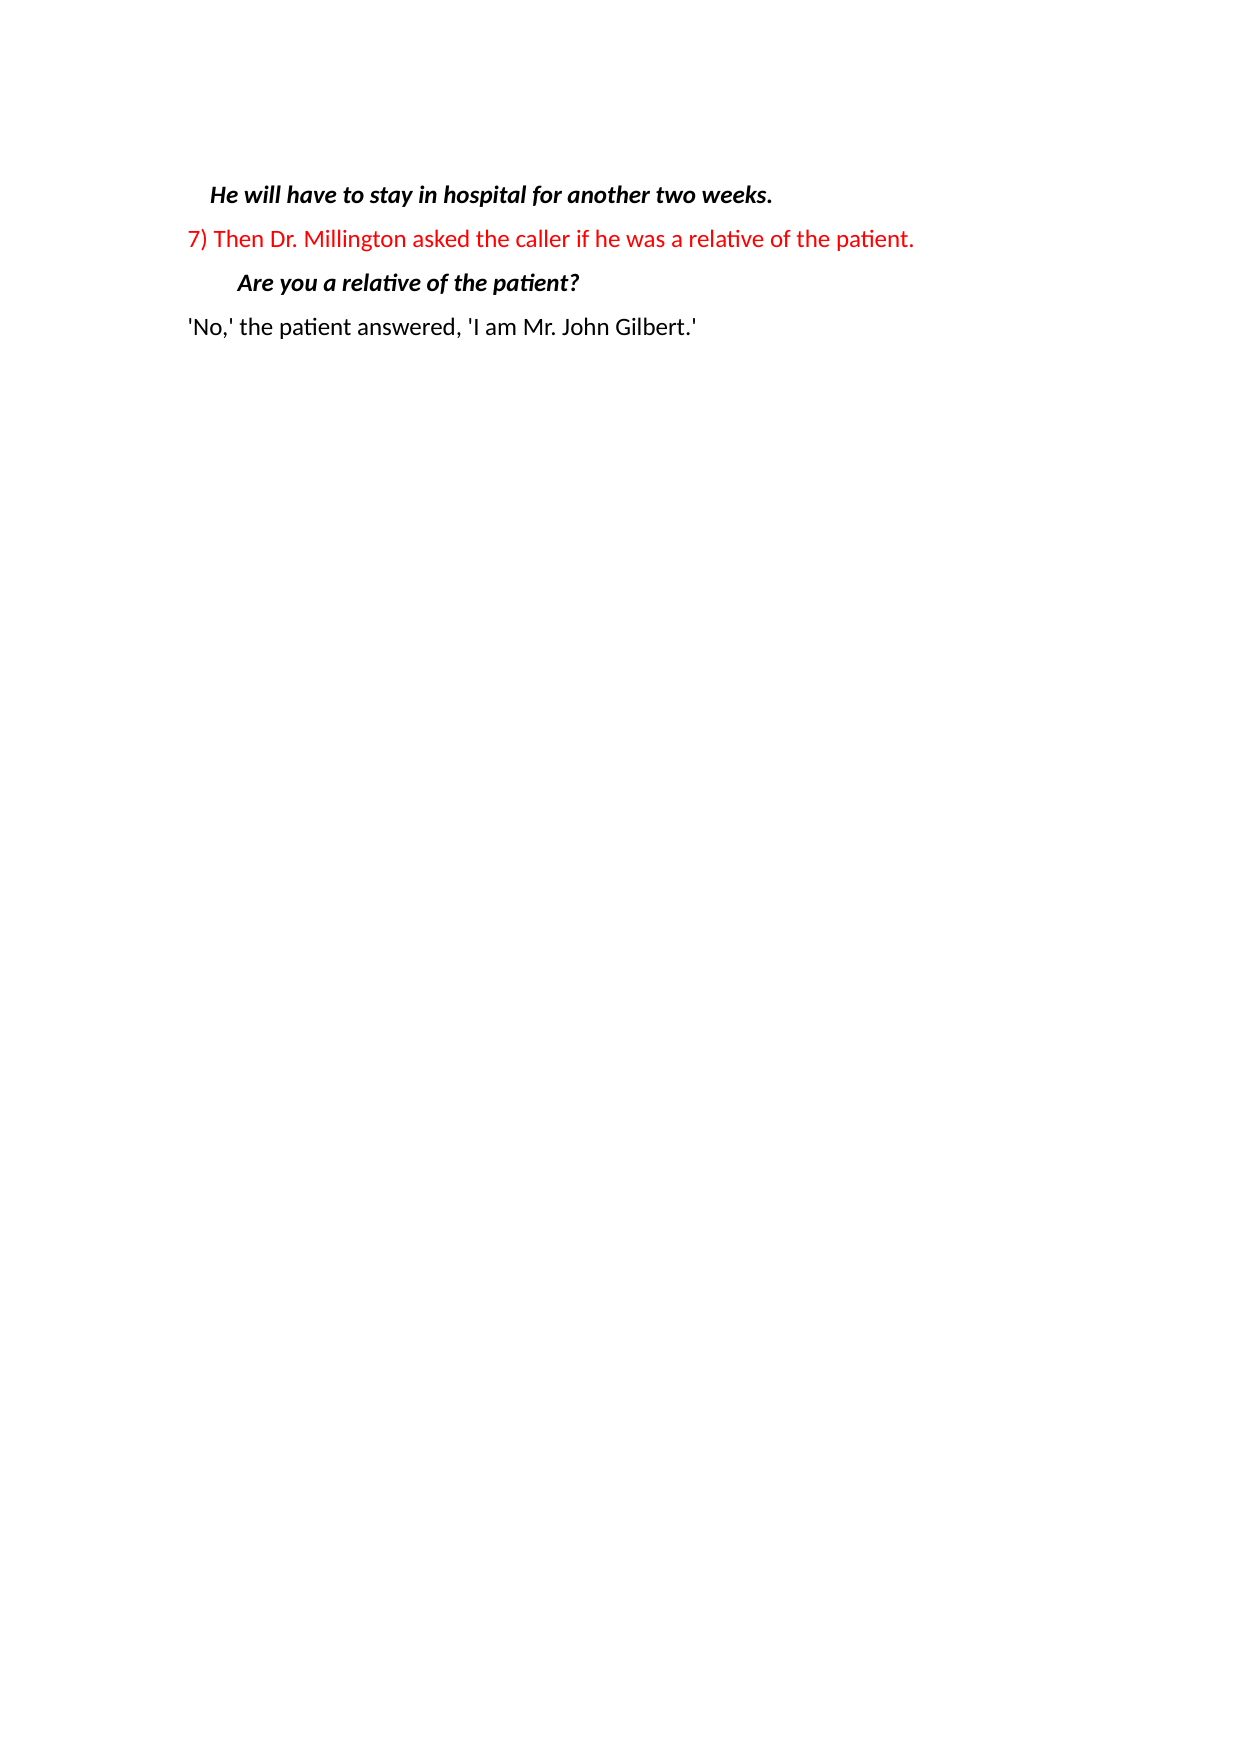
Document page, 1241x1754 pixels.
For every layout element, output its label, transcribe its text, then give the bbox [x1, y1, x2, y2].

text 7) Then Dr. Millington asked the caller if he was a relative of the patient. [187, 216, 1053, 260]
text 'No,' the patient answered, 'I am Mr. John Gilbert.' [187, 304, 1053, 348]
text He will have to stay in hospital for another two weeks. [187, 172, 1053, 216]
text Are you a relative of the patient? [187, 260, 1053, 304]
